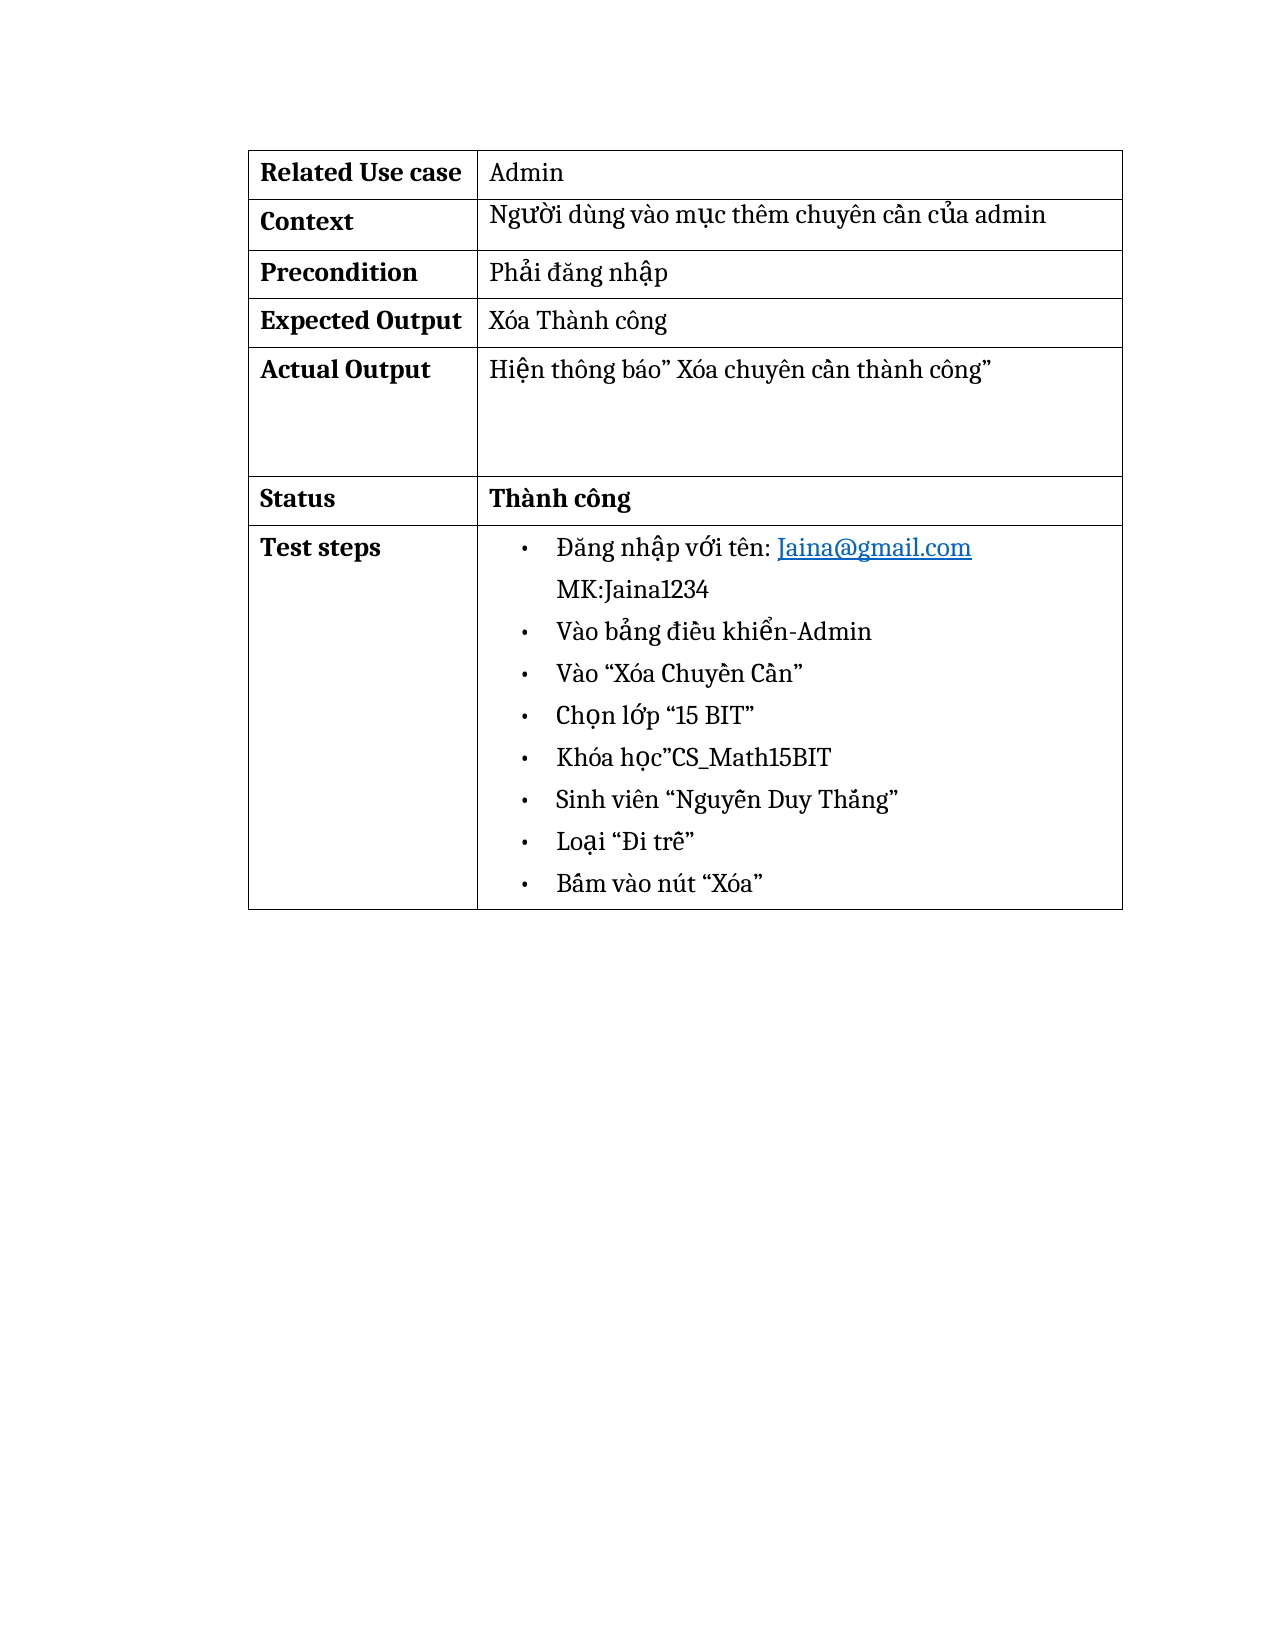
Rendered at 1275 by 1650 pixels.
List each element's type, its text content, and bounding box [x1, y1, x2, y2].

table_cell Expected Output [249, 299, 477, 347]
table_cell Test steps [249, 526, 477, 909]
table_cell Related Use case [249, 151, 477, 198]
table_cell Context [249, 200, 477, 249]
table_cell Đăng nhập với tên: Jaina@gmail.com MK:Jaina1234 Vào bảng điều khiển-Admin Vào “Xóa Chuyền Cần” Chọn lớp “15 BIT” Khóa học”CS_Math15BIT Sinh viên “Nguyễn Duy Thắng” Loại “Đi trễ” Bấm vào nút “Xóa” [478, 526, 1122, 909]
table_cell Status [249, 477, 477, 524]
table_cell Người dùng vào mục thêm chuyên cần của admin [478, 200, 1122, 249]
table_cell Hiện thông báo” Xóa chuyên cần thành công” [478, 348, 1122, 476]
table_cell Xóa Thành công [478, 299, 1122, 347]
table_cell Actual Output [249, 348, 477, 476]
table_cell Phải đăng nhập [478, 251, 1122, 298]
table_cell Precondition [249, 251, 477, 298]
table_cell Admin [478, 151, 1122, 198]
table_cell Thành công [478, 477, 1122, 524]
